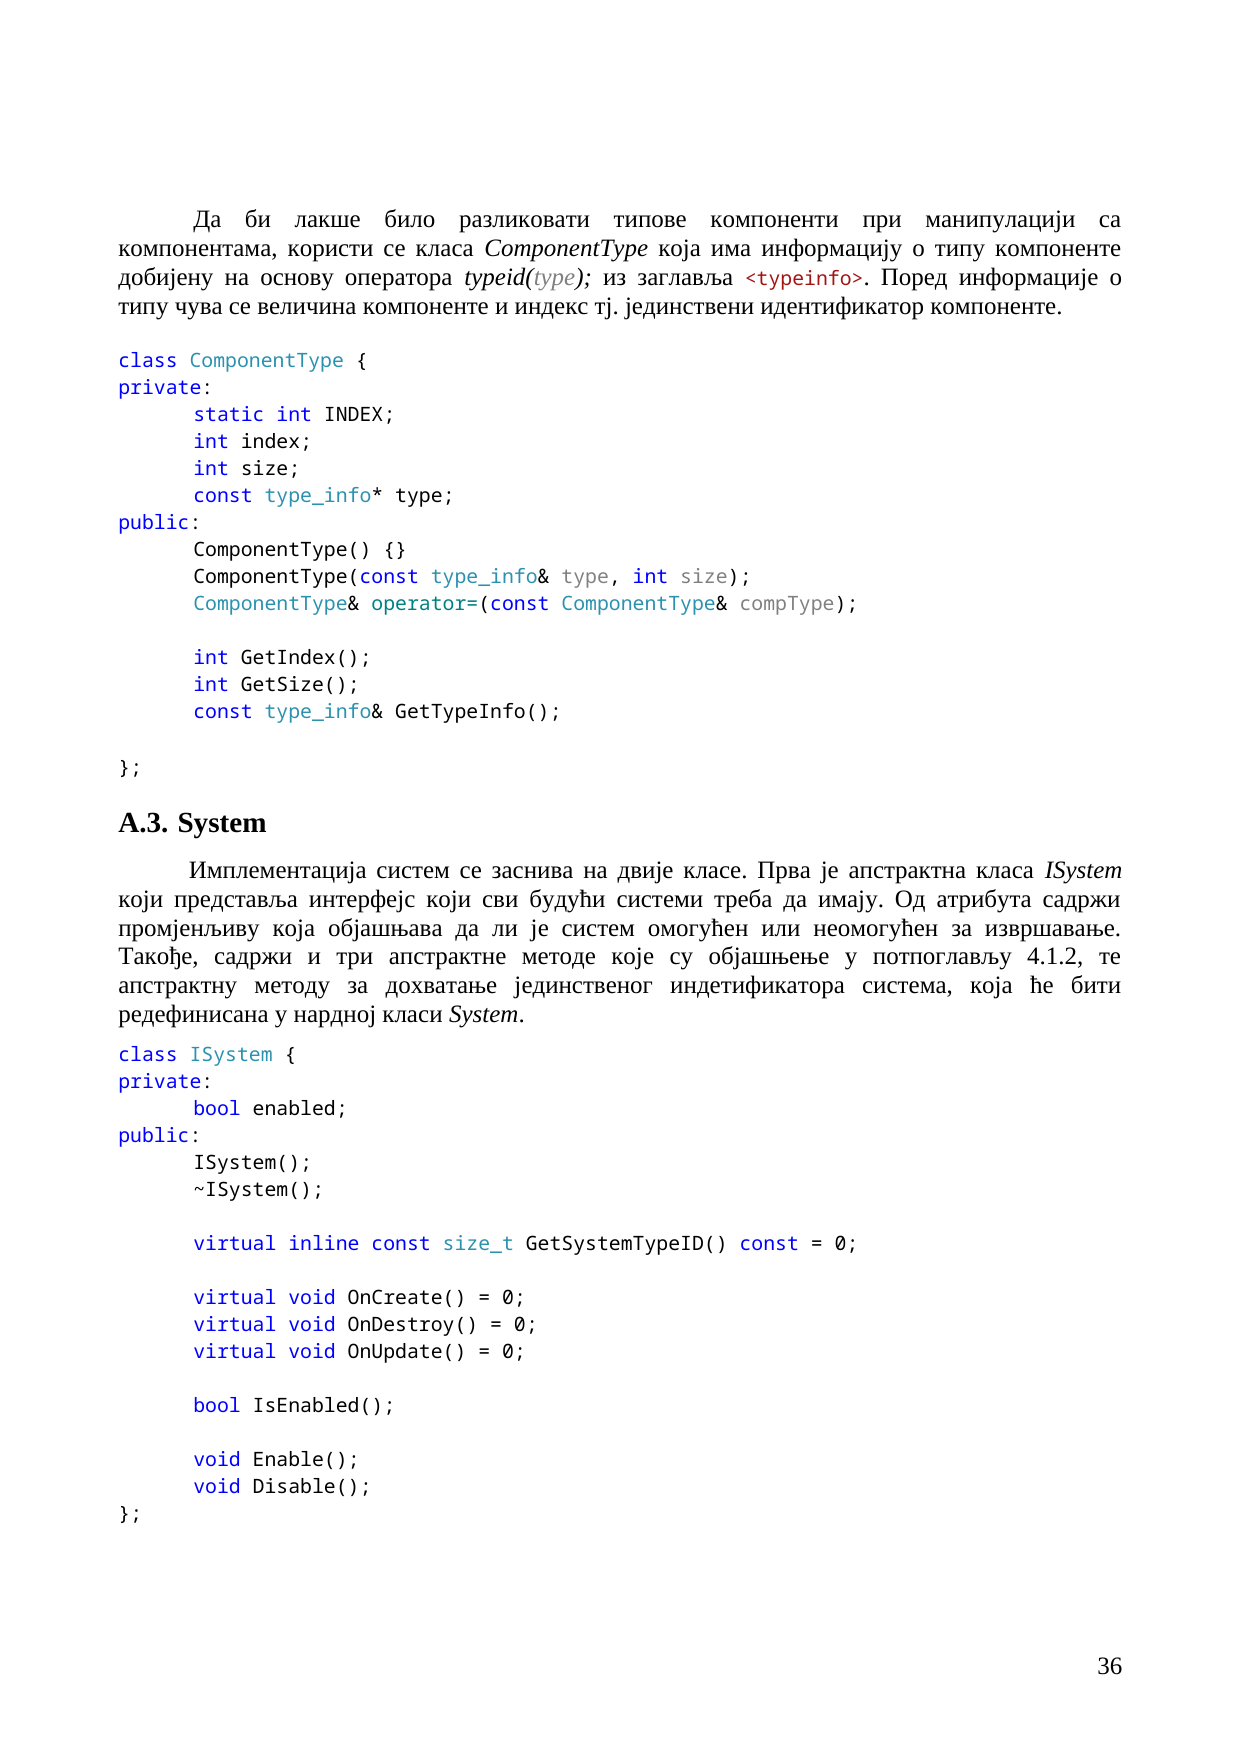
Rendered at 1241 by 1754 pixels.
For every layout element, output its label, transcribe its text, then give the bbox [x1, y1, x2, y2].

text class ComponentType { [118, 347, 1122, 373]
text ~ISystem(); [118, 1175, 1122, 1202]
text ComponentType() {} [118, 535, 1122, 562]
text virtual void OnDestroy() = 0; [118, 1310, 1122, 1337]
text void Disable(); [118, 1472, 1122, 1499]
text const type_info& GetTypeInfo(); [118, 697, 1122, 724]
text System [118, 805, 1122, 838]
text ComponentType& operator=(const ComponentType& compType); [118, 589, 1122, 616]
text static int INDEX; [118, 401, 1122, 427]
text ComponentType(const type_info& type, int size); [118, 562, 1122, 589]
text virtual void OnCreate() = 0; [118, 1283, 1122, 1310]
text int size; [118, 454, 1122, 481]
text virtual inline const size_t GetSystemTypeID() const = 0; [118, 1229, 1122, 1256]
text }; [118, 1499, 1122, 1526]
text int GetIndex(); [118, 643, 1122, 670]
text Имплементација систем се заснива на двије класе. Прва је апстрактна класа ISystem који представља интерфејс који сви будући системи треба да имају. Од атрибута садржи промјенљиву која објашњава да ли је систем омогућен или неомогућен за извршавање. Такође, садржи и три апстрактне методе које су објашњење у потпоглављу 4.1.2, те апстрактну методу за дохватање јединственог индетификатора система, која ће бити редефинисана у нардној класи System. [118, 855, 1122, 1028]
text public: [118, 508, 1122, 535]
text private: [118, 1067, 1122, 1094]
text bool IsEnabled(); [118, 1391, 1122, 1418]
text void Enable(); [118, 1445, 1122, 1472]
text const type_info* type; [118, 481, 1122, 508]
text virtual void OnUpdate() = 0; [118, 1337, 1122, 1364]
text public: [118, 1121, 1122, 1148]
text }; [118, 753, 1122, 780]
text Да би лакше било разликовати типове компоненти при манипулацији са компонентама, користи се класа ComponentType која има информацију о типу компоненте добијену на основу оператора typeid(type); из заглавља <typeinfo>. Поред информације о типу чува се величина компоненте и индекс тј. јединствени идентификатор компоненте. [118, 204, 1122, 319]
text class ISystem { [118, 1040, 1122, 1067]
text bool enabled; [118, 1094, 1122, 1121]
text int index; [118, 427, 1122, 454]
text private: [118, 373, 1122, 401]
text ISystem(); [118, 1148, 1122, 1175]
text int GetSize(); [118, 670, 1122, 697]
